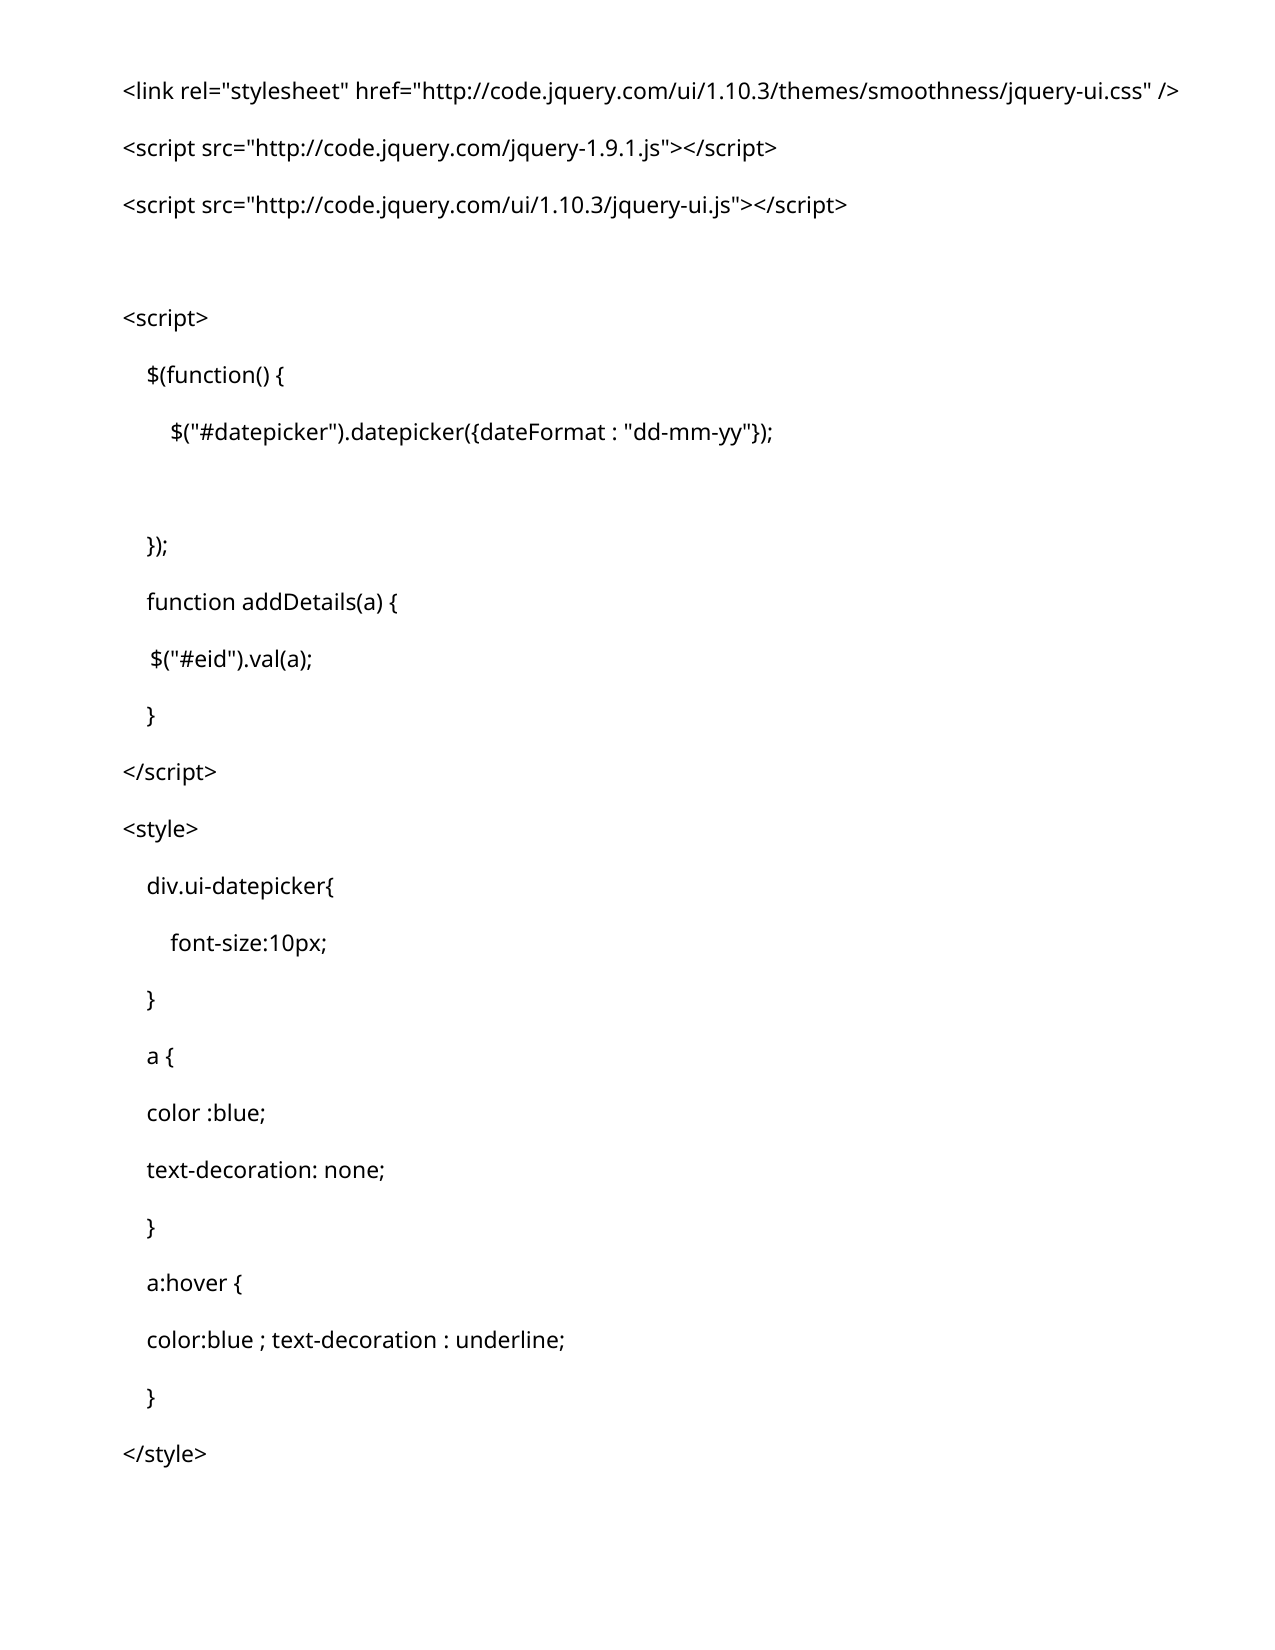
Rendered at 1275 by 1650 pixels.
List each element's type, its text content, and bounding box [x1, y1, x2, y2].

text </script> [75, 756, 1200, 787]
text <script src="http://code.jquery.com/ui/1.10.3/jquery-ui.js"></script> [75, 188, 1200, 220]
text } [75, 983, 1200, 1014]
text <script src="http://code.jquery.com/jquery-1.9.1.js"></script> [75, 132, 1200, 163]
text $(function() { [75, 359, 1200, 390]
text $("#datepicker").datepicker({dateFormat : "dd-mm-yy"}); [75, 416, 1200, 447]
text font-size:10px; [75, 927, 1200, 958]
text </style> [75, 1437, 1200, 1469]
text } [75, 699, 1200, 731]
text function addDetails(a) { [75, 586, 1200, 617]
text text-decoration: none; [75, 1154, 1200, 1185]
text }); [75, 529, 1200, 560]
text <link rel="stylesheet" href="http://code.jquery.com/ui/1.10.3/themes/smoothness/jquery-ui.css" /> [75, 75, 1200, 106]
text color:blue ; text-decoration : underline; [75, 1324, 1200, 1355]
text } [75, 1381, 1200, 1412]
text a { [75, 1040, 1200, 1071]
text $("#eid").val(a); [75, 643, 1200, 674]
text <style> [75, 813, 1200, 844]
text div.ui-datepicker{ [75, 870, 1200, 901]
text color :blue; [75, 1097, 1200, 1128]
text a:hover { [75, 1267, 1200, 1298]
text } [75, 1210, 1200, 1242]
text <script> [75, 302, 1200, 333]
